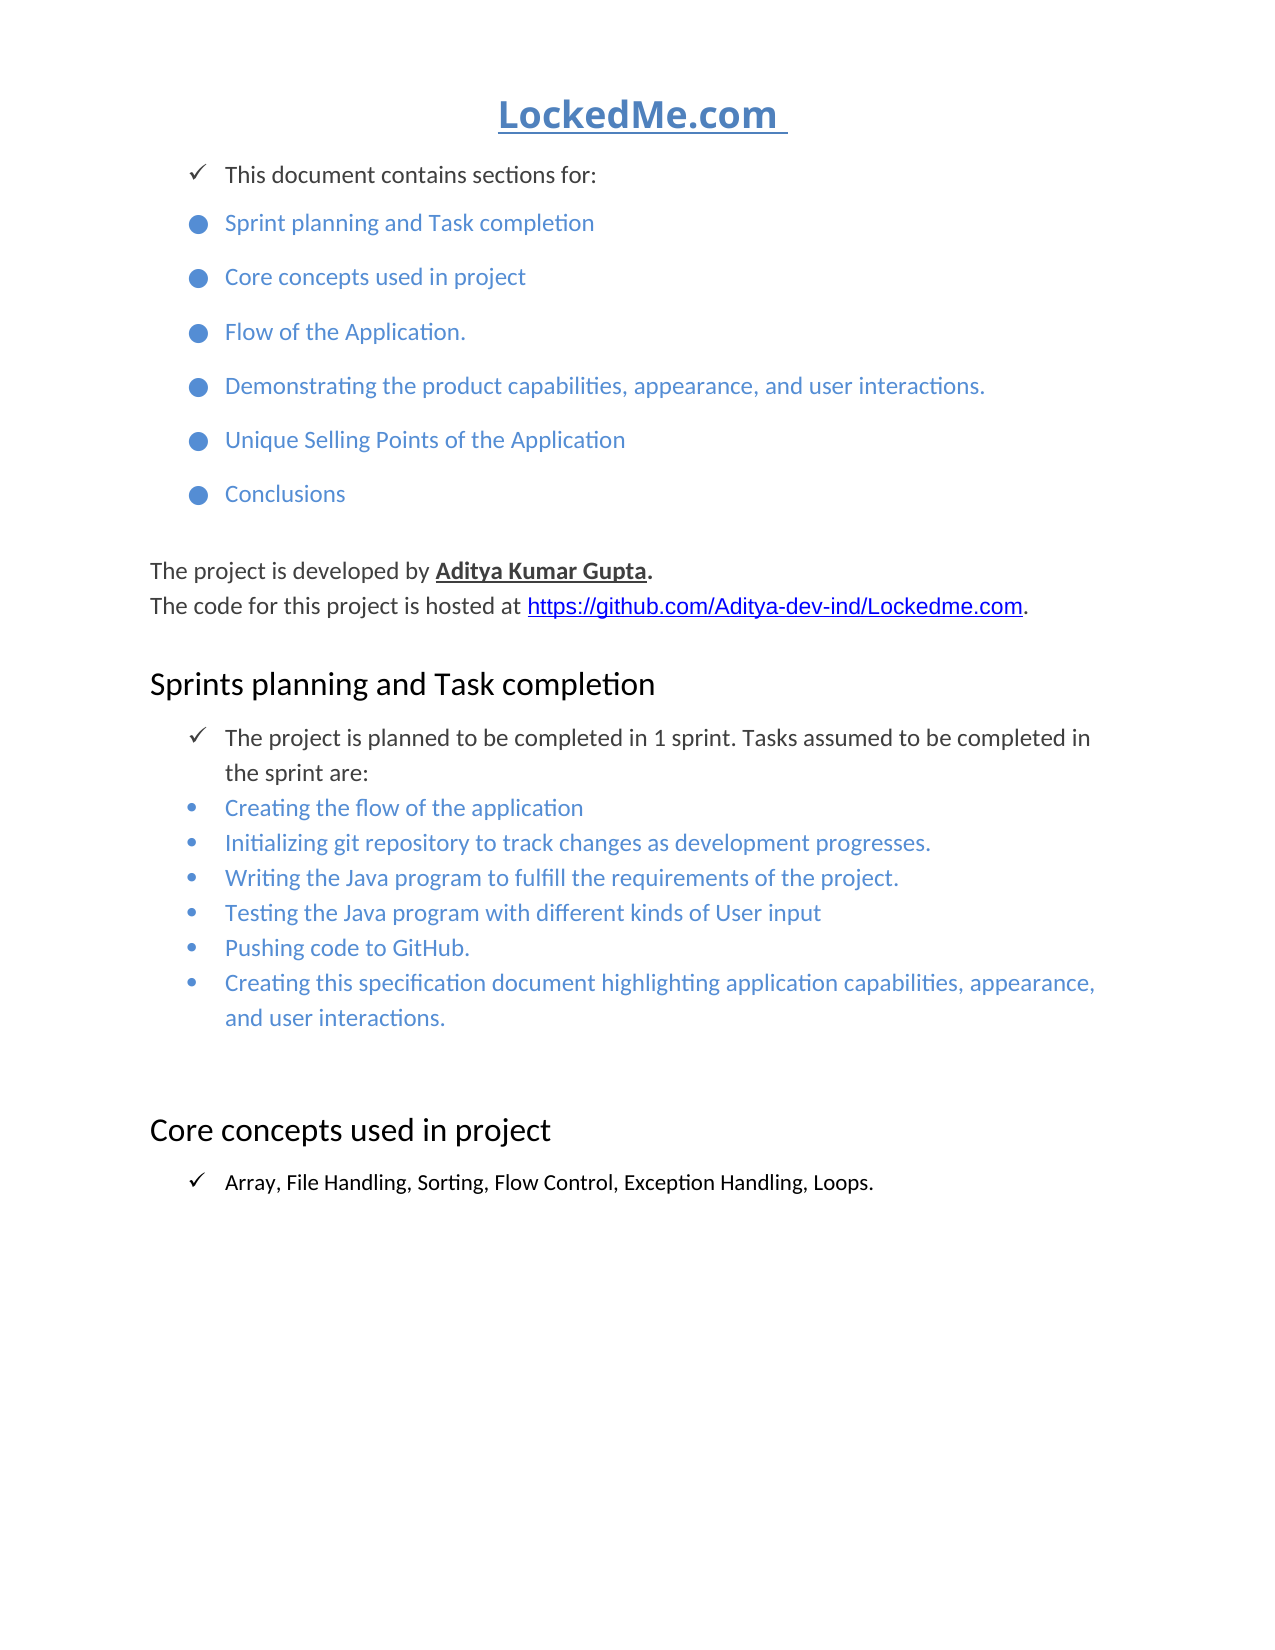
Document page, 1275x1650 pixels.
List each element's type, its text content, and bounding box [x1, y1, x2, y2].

list Creating this specification document highlighting application capabilities, appearance, and user interactions. [187, 967, 1125, 1032]
text The code for this project is hosted at https://github.com/Aditya-dev-ind/Lockedme.com. [150, 590, 1125, 621]
list Unique Selling Points of the Application [187, 411, 1125, 463]
list Initializing git repository to track changes as development progresses. [187, 827, 1125, 857]
subtitle Core concepts used in project [150, 1109, 1125, 1150]
list Array, File Handling, Sorting, Flow Control, Exception Handling, Loops. [187, 1168, 1125, 1197]
list This document contains sections for: [187, 159, 1125, 190]
list Sprint planning and Task completion [187, 194, 1125, 246]
list Conclusions [187, 466, 1125, 517]
list Testing the Java program with different kinds of User input [187, 897, 1125, 927]
list Flow of the Application. [187, 303, 1125, 354]
subtitle Sprints planning and Task completion [150, 662, 1125, 703]
list Creating the flow of the application [187, 792, 1125, 822]
list Pushing code to GitHub. [187, 932, 1125, 962]
text LockedMe.com [150, 89, 1125, 140]
list The project is planned to be completed in 1 sprint. Tasks assumed to be completed in the sprint are: [187, 722, 1125, 787]
list Demonstrating the product capabilities, appearance, and user interactions. [187, 357, 1125, 408]
list Writing the Java program to fulfill the requirements of the project. [187, 862, 1125, 892]
list Core concepts used in project [187, 249, 1125, 300]
text The project is developed by Aditya Kumar Gupta. [150, 555, 1125, 586]
